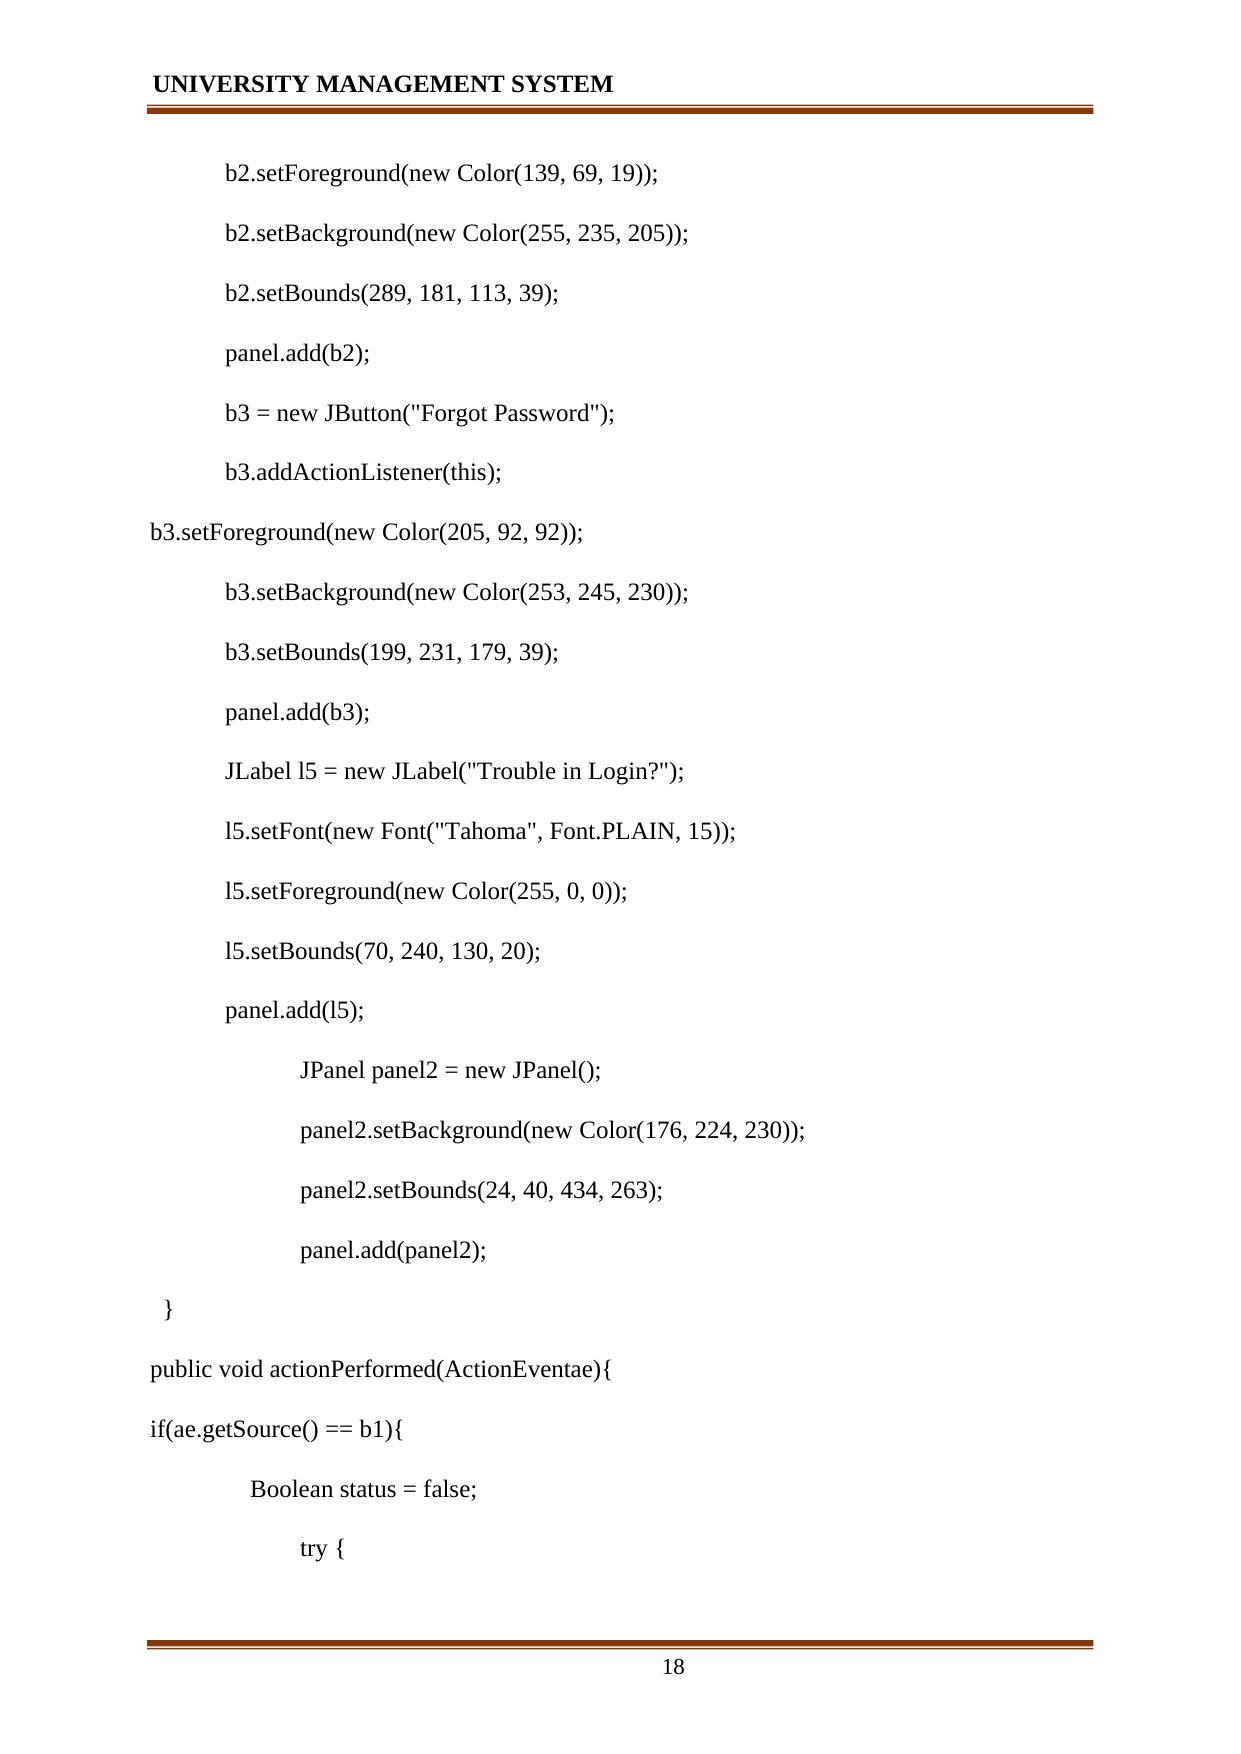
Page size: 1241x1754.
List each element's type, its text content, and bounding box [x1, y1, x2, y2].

text b3 = new JButton("Forgot Password"); b3.addActionListener(this); [225, 398, 617, 486]
text b3.setBounds(199, 231, 179, 39); panel.add(b3); [225, 637, 561, 725]
text b3.setForeground(new Color(205, 92, 92)); [150, 517, 1173, 546]
text b2.setForeground(new Color(139, 69, 19)); [225, 158, 1173, 187]
text public void actionPerformed(ActionEventae){ if(ae.getSource() == b1){ [150, 1354, 615, 1442]
text JLabel l5 = new JLabel("Trouble in Login?"); l5.setFont(new Font("Tahoma", Font.PLAIN, 15)); l5.setForeground(new Color(255, 0, 0)); [225, 756, 738, 905]
text panel2.setBounds(24, 40, 434, 263); panel.add(panel2); [300, 1175, 665, 1263]
text l5.setBounds(70, 240, 130, 20); panel.add(l5); [225, 936, 543, 1024]
text b3.setBackground(new Color(253, 245, 230)); [225, 577, 1173, 606]
text } [162, 1294, 1173, 1323]
text JPanel panel2 = new JPanel(); panel2.setBackground(new Color(176, 224, 230)); [300, 1055, 872, 1144]
text b2.setBounds(289, 181, 113, 39); panel.add(b2); [225, 278, 561, 367]
text b2.setBackground(new Color(255, 235, 205)); [225, 218, 1173, 247]
text Boolean status = false; try { [250, 1474, 479, 1562]
